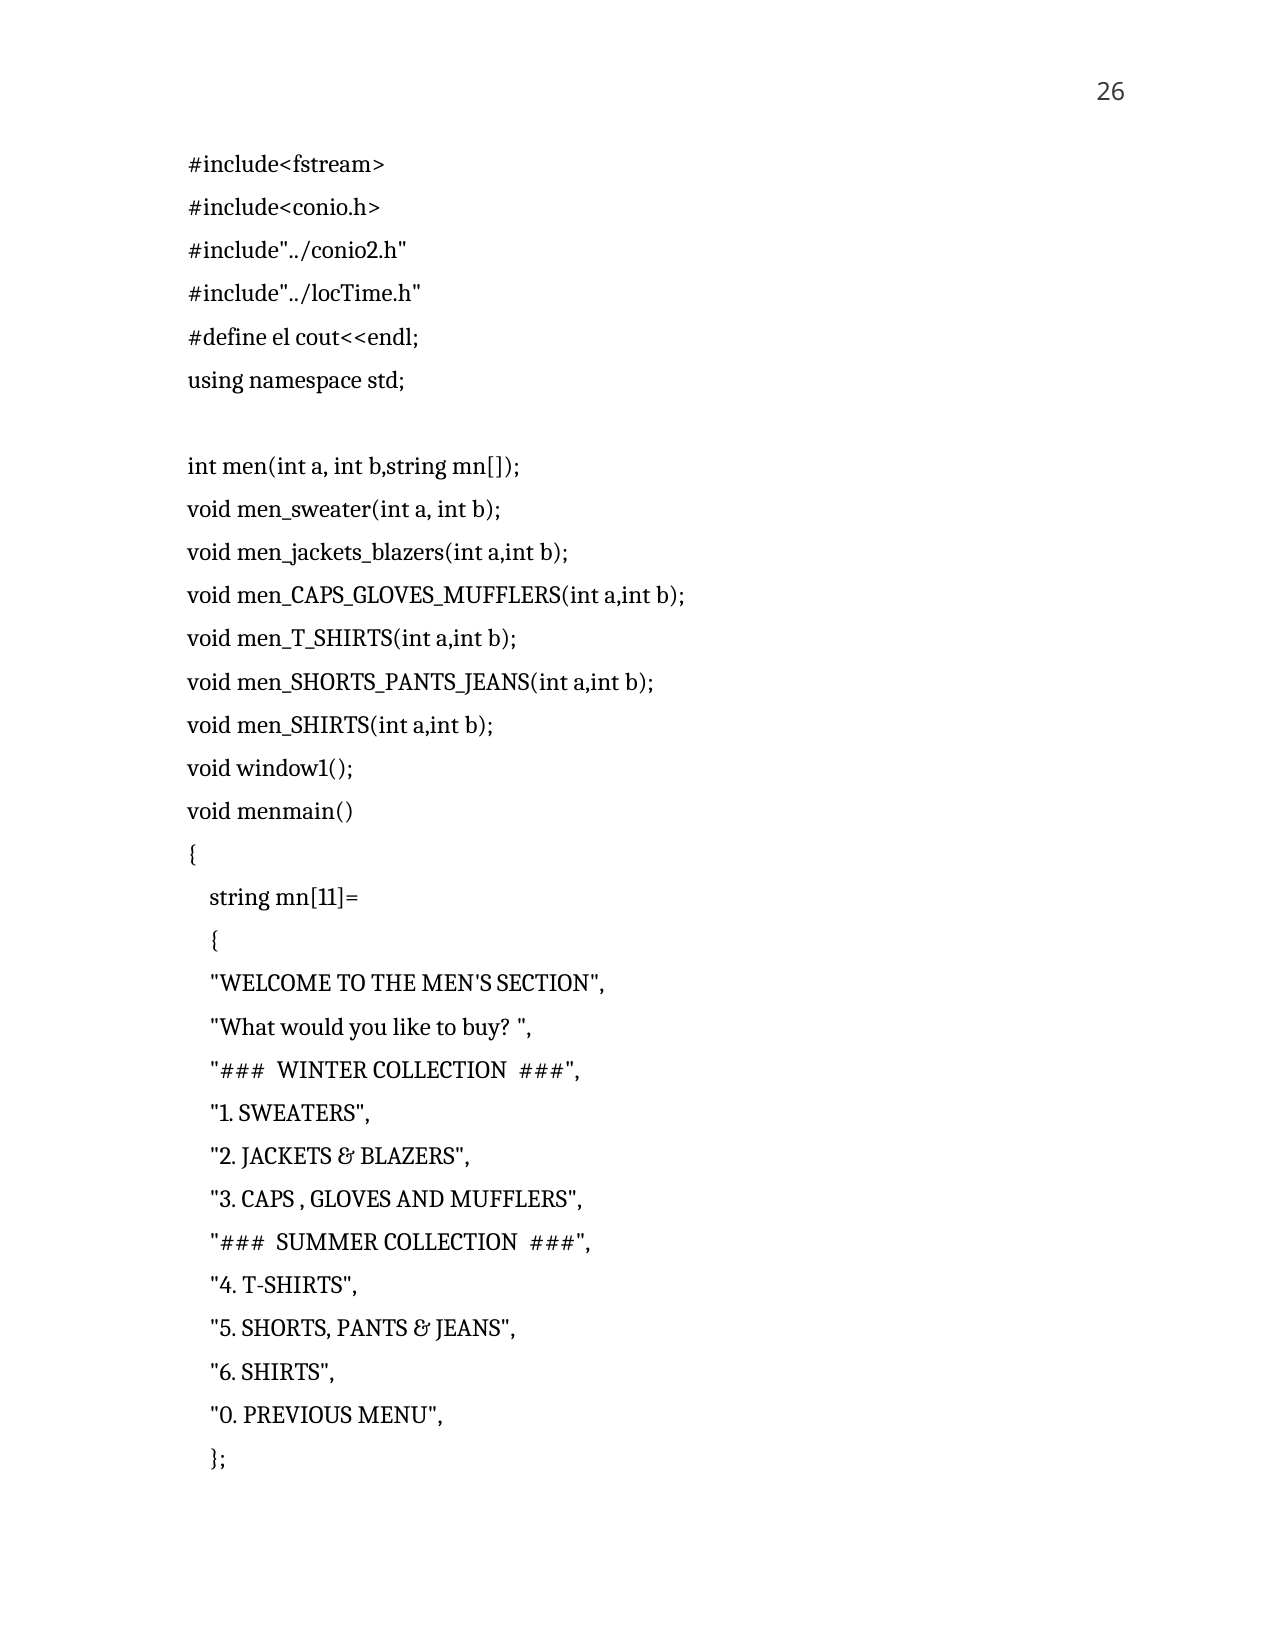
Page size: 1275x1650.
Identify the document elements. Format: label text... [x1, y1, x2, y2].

text #include"../locTime.h" [187, 279, 1125, 308]
text "### WINTER COLLECTION ###", [187, 1056, 1125, 1084]
text "### SUMMER COLLECTION ###", [187, 1228, 1125, 1257]
text "6. SHIRTS", [187, 1357, 1125, 1386]
text "2. JACKETS & BLAZERS", [187, 1142, 1125, 1171]
text }; [187, 1444, 1125, 1472]
text int men(int a, int b,string mn[]); [187, 452, 1125, 481]
text "0. PREVIOUS MENU", [187, 1401, 1125, 1429]
text void men_CAPS_GLOVES_MUFFLERS(int a,int b); [187, 581, 1125, 610]
text void men_sweater(int a, int b); [187, 495, 1125, 524]
text "5. SHORTS, PANTS & JEANS", [187, 1314, 1125, 1343]
text void men_SHIRTS(int a,int b); [187, 711, 1125, 739]
text #define el cout<<endl; [187, 322, 1125, 351]
text #include"../conio2.h" [187, 236, 1125, 265]
text #include<conio.h> [187, 193, 1125, 222]
text "3. CAPS , GLOVES AND MUFFLERS", [187, 1185, 1125, 1214]
text "WELCOME TO THE MEN'S SECTION", [187, 969, 1125, 998]
text using namespace std; [187, 366, 1125, 394]
text void men_SHORTS_PANTS_JEANS(int a,int b); [187, 667, 1125, 696]
text void menmain() [187, 797, 1125, 826]
text "4. T-SHIRTS", [187, 1271, 1125, 1300]
text "1. SWEATERS", [187, 1099, 1125, 1127]
text #include<fstream> [187, 150, 1125, 179]
text "What would you like to buy? ", [187, 1012, 1125, 1041]
text void men_T_SHIRTS(int a,int b); [187, 624, 1125, 653]
text void window1(); [187, 754, 1125, 782]
text string mn[11]= [187, 883, 1125, 912]
text void men_jackets_blazers(int a,int b); [187, 538, 1125, 567]
text { [187, 926, 1125, 955]
text { [187, 840, 1125, 869]
